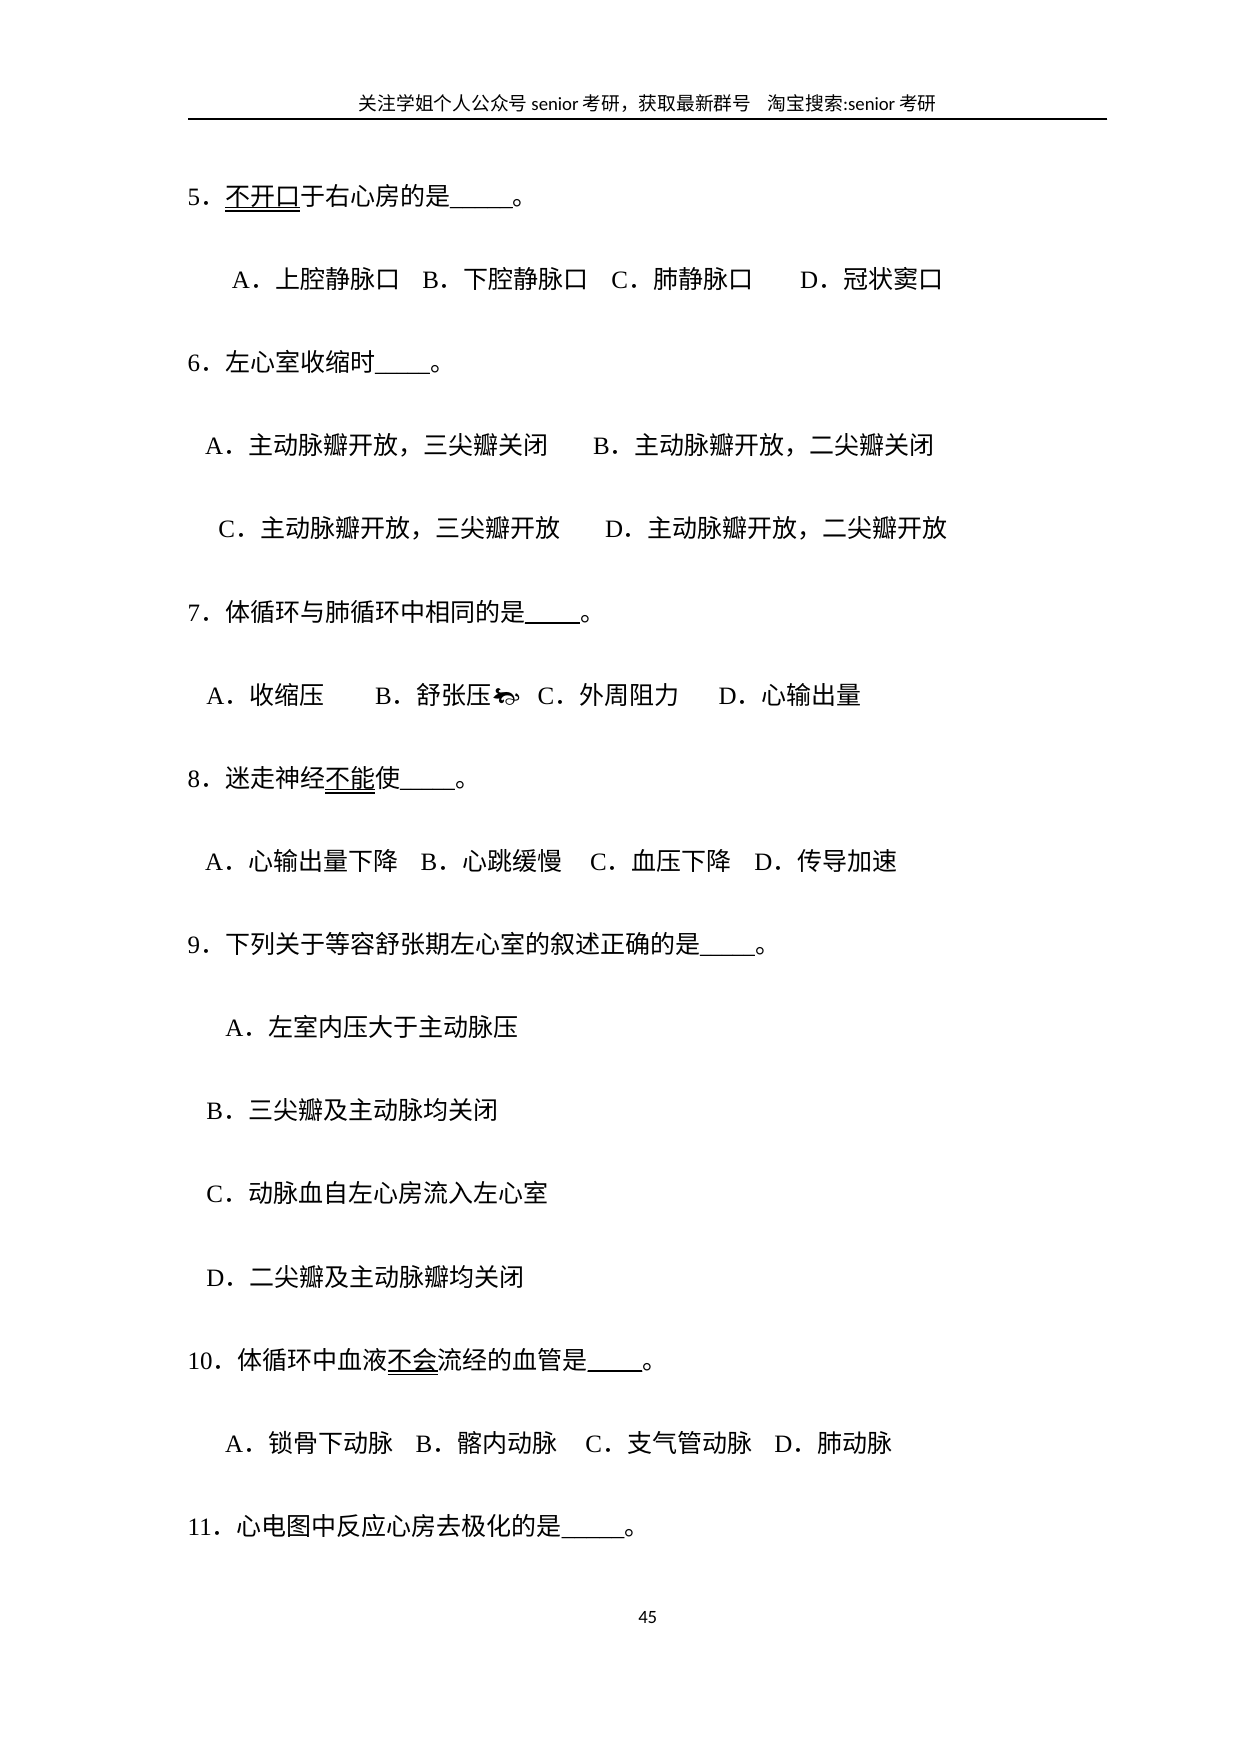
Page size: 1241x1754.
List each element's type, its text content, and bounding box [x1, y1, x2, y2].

text A．收缩压 B．舒张压 C．外周阻力 D．心输出量 [187, 661, 1107, 726]
text B．三尖瓣及主动脉均关闭 [187, 1076, 1107, 1141]
text C．动脉血自左心房流入左心室 [187, 1159, 1107, 1224]
text 6．左心室收缩时_____。 [187, 328, 1107, 393]
text 9．下列关于等容舒张期左心室的叙述正确的是_____。 [187, 910, 1107, 975]
text A．主动脉瓣开放，三尖瓣关闭 B．主动脉瓣开放，二尖瓣关闭 [187, 411, 1107, 476]
text 7．体循环与肺循环中相同的是_____。 [187, 578, 1107, 643]
text 10．体循环中血液不会流经的血管是_____。 [187, 1326, 1107, 1391]
text A．上腔静脉口 B．下腔静脉口 C．肺静脉口 D．冠状窦口 [187, 245, 1107, 310]
text A．锁骨下动脉 B．髂内动脉 C．支气管动脉 D．肺动脉 [187, 1409, 1107, 1474]
text A．左室内压大于主动脉压 [225, 993, 1107, 1058]
text D．二尖瓣及主动脉瓣均关闭 [187, 1243, 1107, 1308]
text A．心输出量下降 B．心跳缓慢 C．血压下降 D．传导加速 [187, 827, 1107, 892]
text C．主动脉瓣开放，三尖瓣开放 D．主动脉瓣开放，二尖瓣开放 [187, 494, 1107, 559]
text 5．不开口于右心房的是_____。 [187, 162, 1107, 227]
text 11．心电图中反应心房去极化的是_____。 [187, 1492, 1107, 1557]
text 8．迷走神经不能使_____。 [187, 744, 1107, 809]
